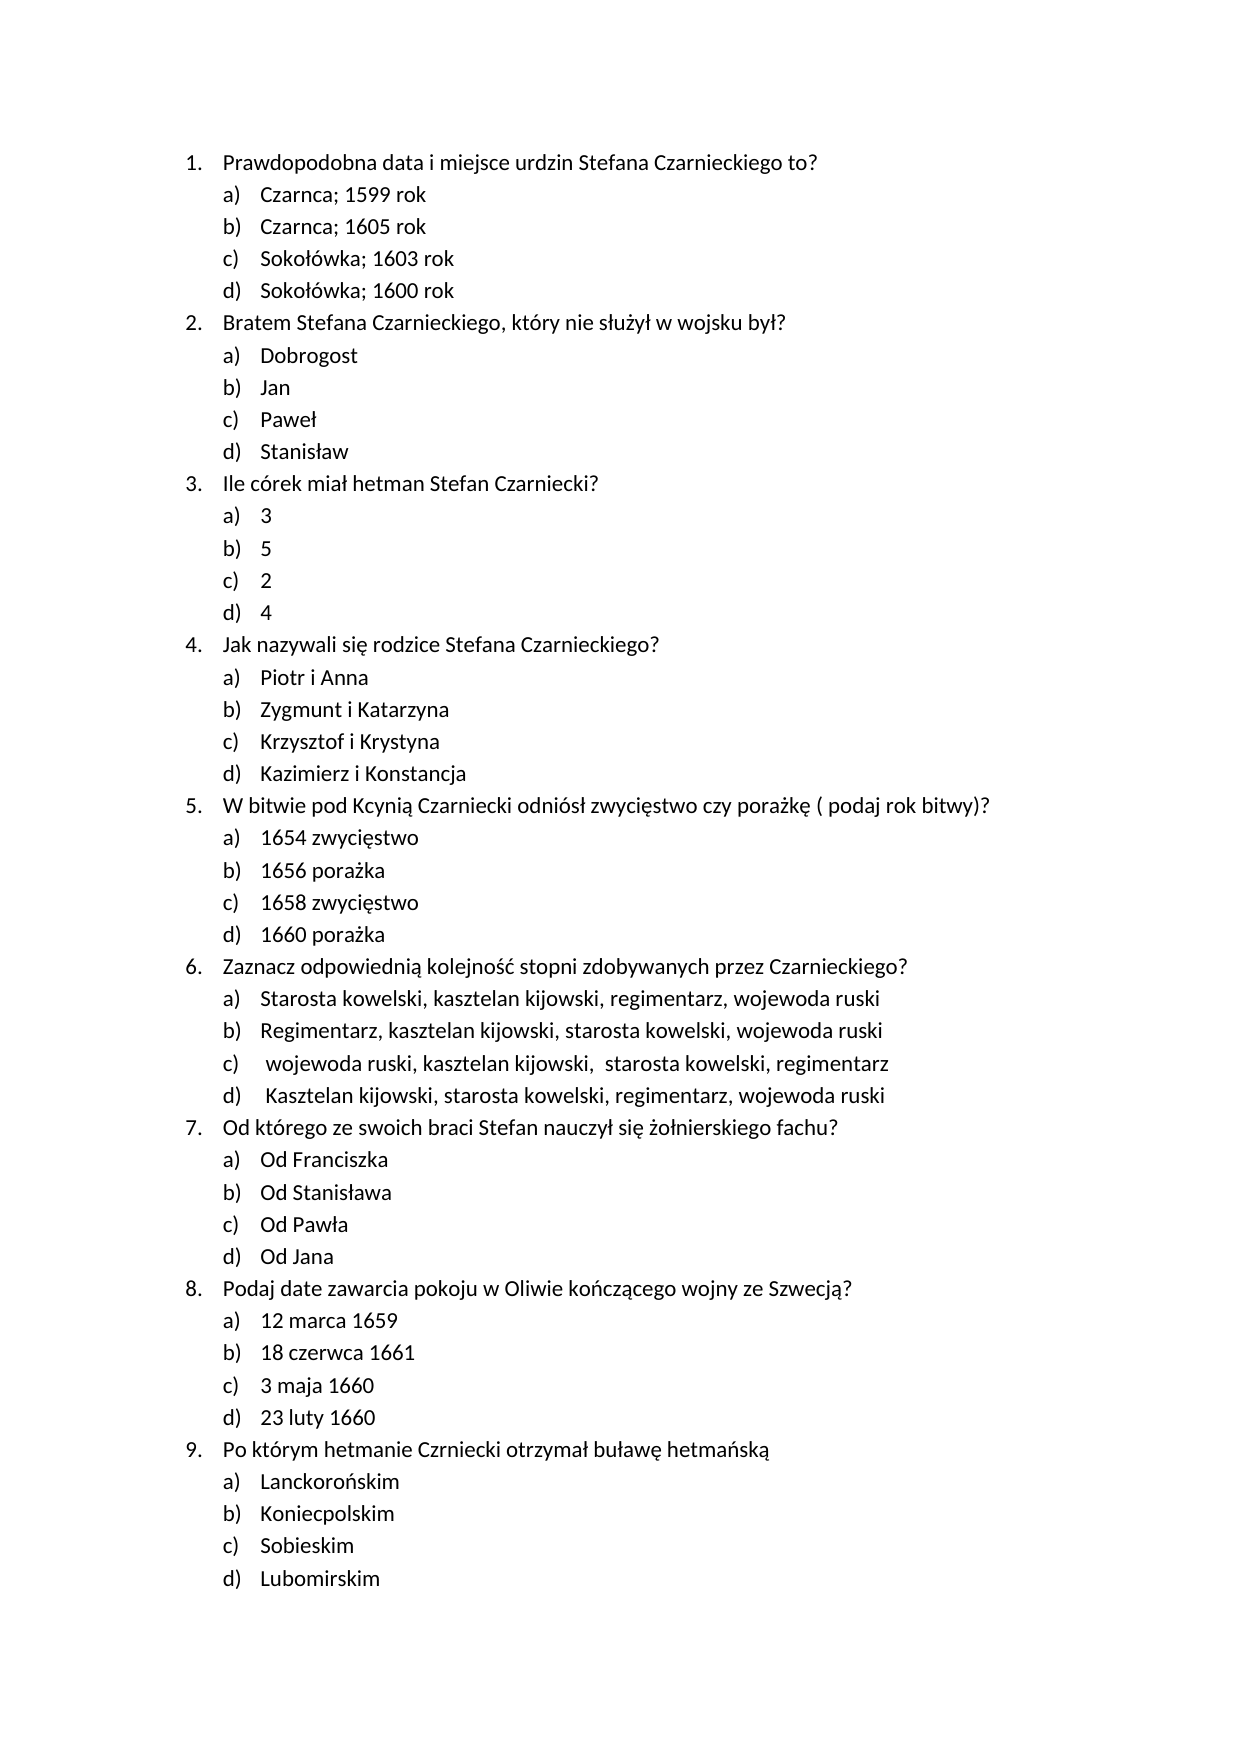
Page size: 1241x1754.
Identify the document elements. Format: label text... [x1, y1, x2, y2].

list Jan [223, 373, 1093, 401]
list 5 [223, 534, 1093, 562]
list Starosta kowelski, kasztelan kijowski, regimentarz, wojewoda ruski [223, 984, 1093, 1012]
list 1656 porażka [223, 856, 1093, 884]
list 1658 zwycięstwo [223, 888, 1093, 916]
list Od Stanisława [223, 1178, 1093, 1206]
list Regimentarz, kasztelan kijowski, starosta kowelski, wojewoda ruski [223, 1017, 1093, 1045]
list Koniecpolskim [223, 1499, 1093, 1527]
list Ile córek miał hetman Stefan Czarniecki? [185, 469, 1093, 497]
list 1654 zwycięstwo [223, 823, 1093, 852]
list Paweł [223, 405, 1093, 433]
list W bitwie pod Kcynią Czarniecki odniósł zwycięstwo czy porażkę ( podaj rok bitwy)? [185, 791, 1093, 819]
list Sokołówka; 1600 rok [223, 276, 1093, 304]
list Od którego ze swoich braci Stefan nauczył się żołnierskiego fachu? [185, 1113, 1093, 1141]
list Od Jana [223, 1242, 1093, 1270]
list Czarnca; 1605 rok [223, 212, 1093, 240]
list Sobieskim [223, 1532, 1093, 1560]
list 4 [223, 598, 1093, 626]
list Sokołówka; 1603 rok [223, 244, 1093, 272]
list Jak nazywali się rodzice Stefana Czarnieckiego? [185, 630, 1093, 658]
list Zaznacz odpowiednią kolejność stopni zdobywanych przez Czarnieckiego? [185, 952, 1093, 980]
list Czarnca; 1599 rok [223, 180, 1093, 208]
list Prawdopodobna data i miejsce urdzin Stefana Czarnieckiego to? [185, 148, 1093, 176]
list Zygmunt i Katarzyna [223, 695, 1093, 723]
list 12 marca 1659 [223, 1306, 1093, 1334]
list 2 [223, 566, 1093, 594]
list Podaj date zawarcia pokoju w Oliwie kończącego wojny ze Szwecją? [185, 1274, 1093, 1302]
list Stanisław [223, 437, 1093, 465]
list 23 luty 1660 [223, 1403, 1093, 1431]
list 3 maja 1660 [223, 1371, 1093, 1399]
list 1660 porażka [223, 920, 1093, 948]
list Od Pawła [223, 1210, 1093, 1238]
list Piotr i Anna [223, 663, 1093, 691]
list Lanckorońskim [223, 1467, 1093, 1495]
list 18 czerwca 1661 [223, 1338, 1093, 1367]
list Kazimierz i Konstancja [223, 759, 1093, 787]
list Po którym hetmanie Czrniecki otrzymał buławę hetmańską [185, 1435, 1093, 1463]
list Krzysztof i Krystyna [223, 727, 1093, 755]
list Kasztelan kijowski, starosta kowelski, regimentarz, wojewoda ruski [223, 1081, 1093, 1109]
list Bratem Stefana Czarnieckiego, który nie służył w wojsku był? [185, 308, 1093, 337]
list 3 [223, 502, 1093, 530]
list Lubomirskim [223, 1564, 1093, 1592]
list Dobrogost [223, 341, 1093, 369]
list wojewoda ruski, kasztelan kijowski, starosta kowelski, regimentarz [223, 1049, 1093, 1077]
list Od Franciszka [223, 1145, 1093, 1173]
